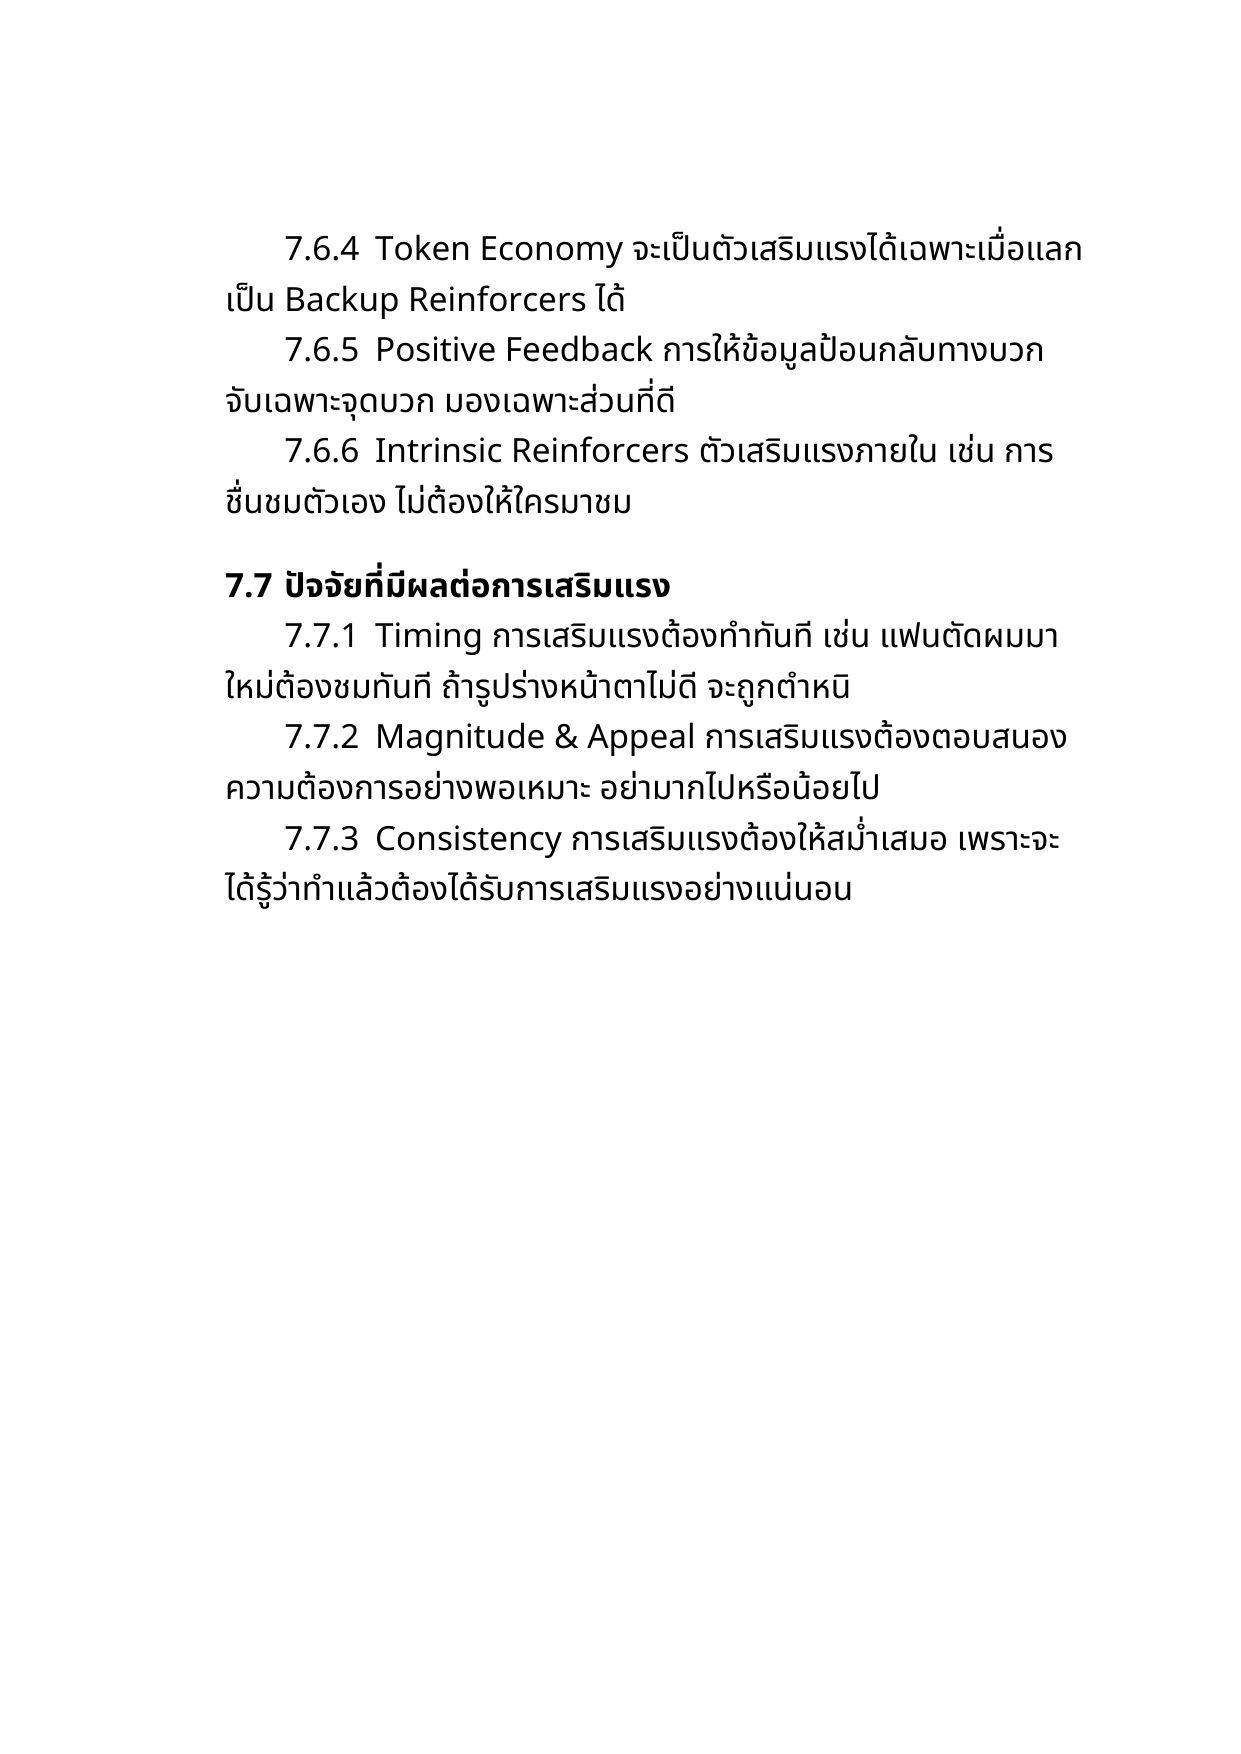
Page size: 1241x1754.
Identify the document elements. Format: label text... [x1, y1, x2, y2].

subtitle ปัจจัยที่มีผลต่อการเสริมแรง [225, 562, 1090, 612]
subtitle Token Economy จะเป็นตัวเสริมแรงได้เฉพาะเมื่อแลกเป็น Backup Reinforcers ได้ [225, 225, 1090, 326]
subtitle Timing การเสริมแรงต้องทำทันที เช่น แฟนตัดผมมาใหม่ต้องชมทันที ถ้ารูปร่างหน้าตาไม่ดี จะถูกตำหนิ [225, 612, 1090, 713]
subtitle Consistency การเสริมแรงต้องให้สม่ำเสมอ เพราะจะได้รู้ว่าทำแล้วต้องได้รับการเสริมแรงอย่างแน่นอน [225, 814, 1090, 915]
subtitle Positive Feedback การให้ข้อมูลป้อนกลับทางบวก จับเฉพาะจุดบวก มองเฉพาะส่วนที่ดี [225, 326, 1090, 427]
subtitle Magnitude & Appeal การเสริมแรงต้องตอบสนองความต้องการอย่างพอเหมาะ อย่ามากไปหรือน้อยไป [225, 713, 1090, 814]
subtitle Intrinsic Reinforcers ตัวเสริมแรงภายใน เช่น การชื่นชมตัวเอง ไม่ต้องให้ใครมาชม [225, 427, 1090, 528]
